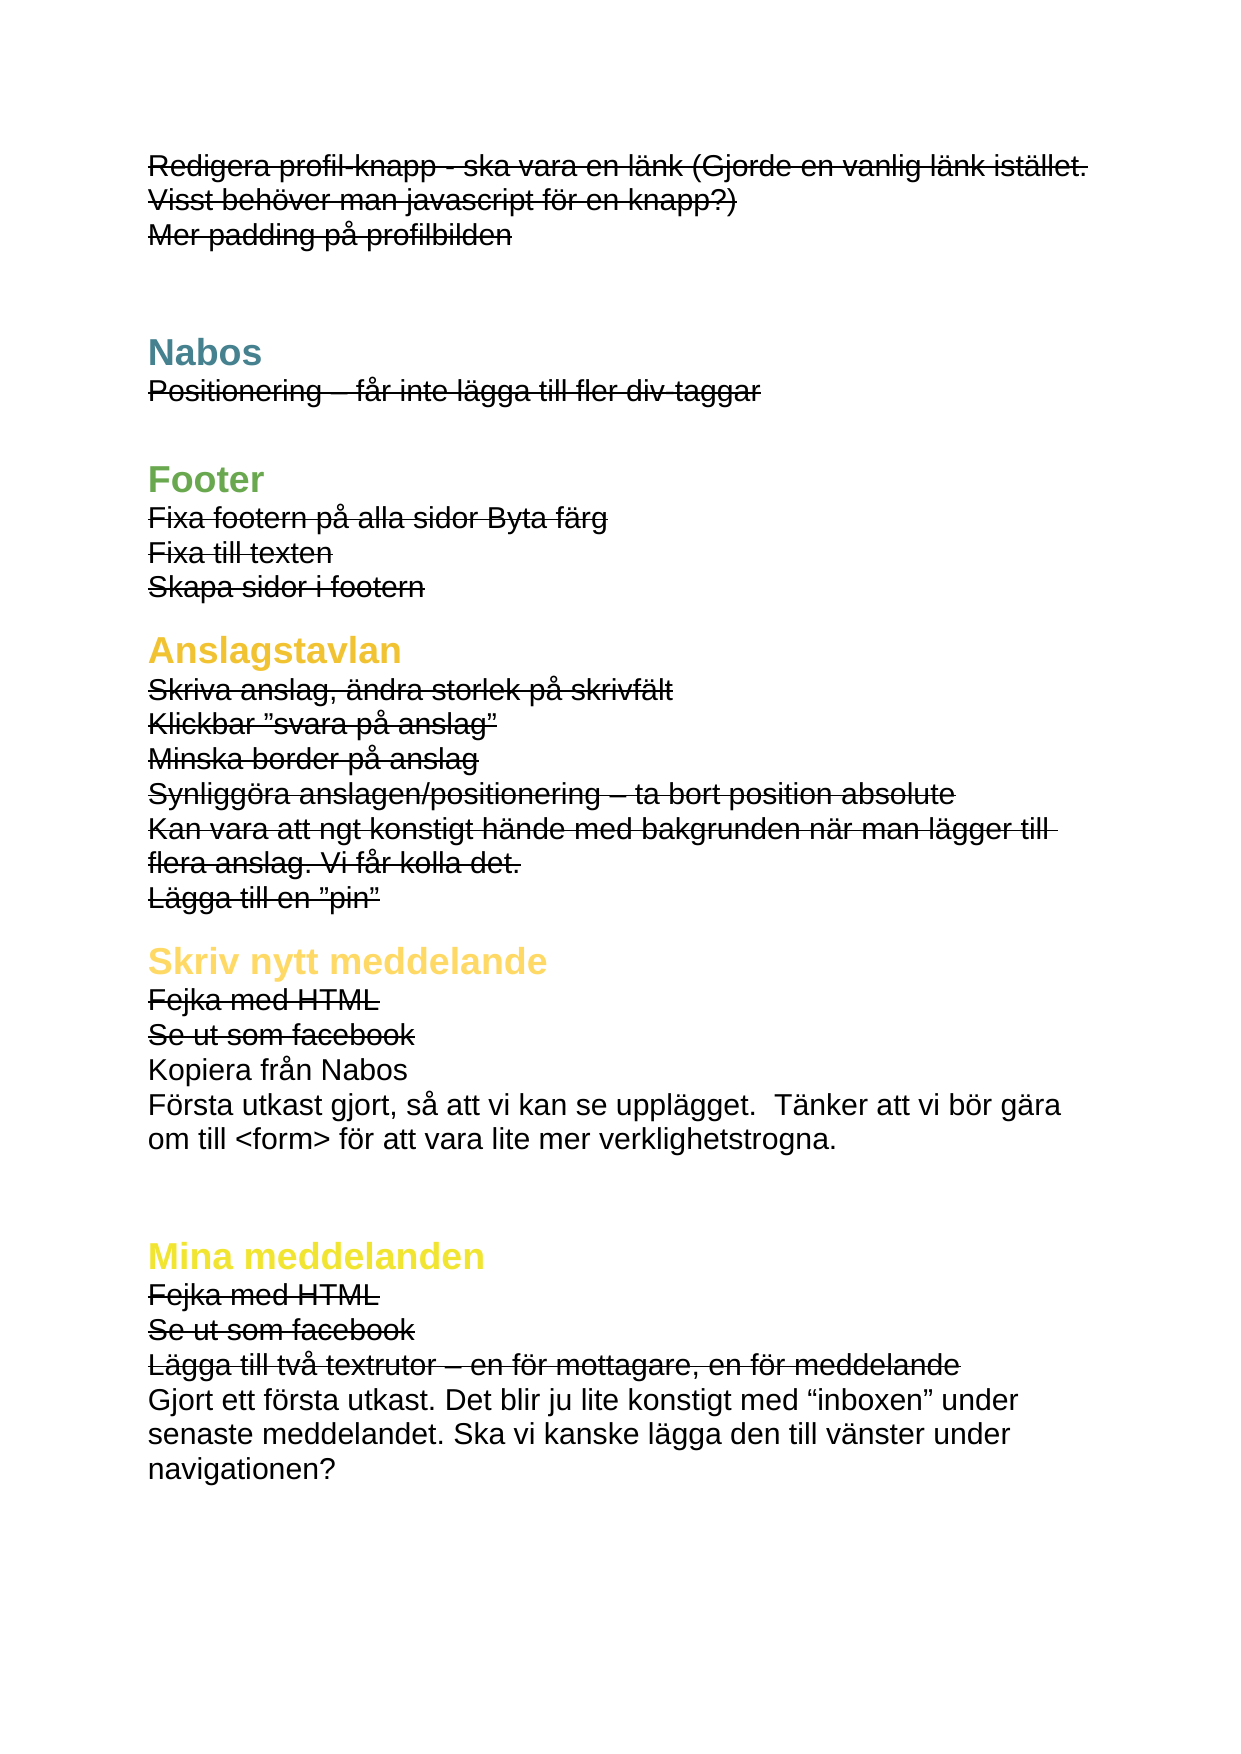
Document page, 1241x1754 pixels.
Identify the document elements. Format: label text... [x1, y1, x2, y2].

text Skapa sidor i footern [148, 569, 1093, 604]
text Skriv nytt meddelande [148, 939, 1093, 982]
text Nabos [148, 330, 1093, 373]
text Fejka med HTML [148, 1277, 1093, 1312]
text Första utkast gjort, så att vi kan se upplägget. Tänker att vi bör gära om till <form> för att vara lite mer verklighetstrogna. [148, 1087, 1093, 1156]
text Se ut som facebook [148, 1017, 1093, 1052]
text Redigera profil-knapp - ska vara en länk (Gjorde en vanlig länk istället. Visst behöver man javascript för en knapp?) [148, 148, 1093, 217]
text Skriva anslag, ändra storlek på skrivfält [148, 671, 1093, 706]
text Minska border på anslag [148, 741, 1093, 776]
text Fixa footern på alla sidor Byta färg [148, 500, 1093, 535]
text Fejka med HTML [148, 982, 1093, 1017]
text Fixa till texten [148, 535, 1093, 569]
text Kan vara att ngt konstigt hände med bakgrunden när man lägger till flera anslag. Vi får kolla det. [148, 811, 1093, 880]
text Positionering – får inte lägga till fler div-taggar [148, 373, 1093, 408]
text Footer [148, 457, 1093, 500]
text Mina meddelanden [148, 1234, 1093, 1277]
text Synliggöra anslagen/positionering – ta bort position absolute [148, 776, 1093, 811]
text Anslagstavlan [148, 628, 1093, 671]
text Se ut som facebook [148, 1312, 1093, 1347]
text Mer padding på profilbilden [148, 217, 1093, 252]
text Gjort ett första utkast. Det blir ju lite konstigt med “inboxen” under senaste meddelandet. Ska vi kanske lägga den till vänster under navigationen? [148, 1381, 1093, 1486]
text Klickbar ”svara på anslag” [148, 706, 1093, 741]
text Kopiera från Nabos [148, 1052, 1093, 1087]
text Lägga till en ”pin” [148, 880, 1093, 915]
text Lägga till två textrutor – en för mottagare, en för meddelande [148, 1347, 1093, 1381]
